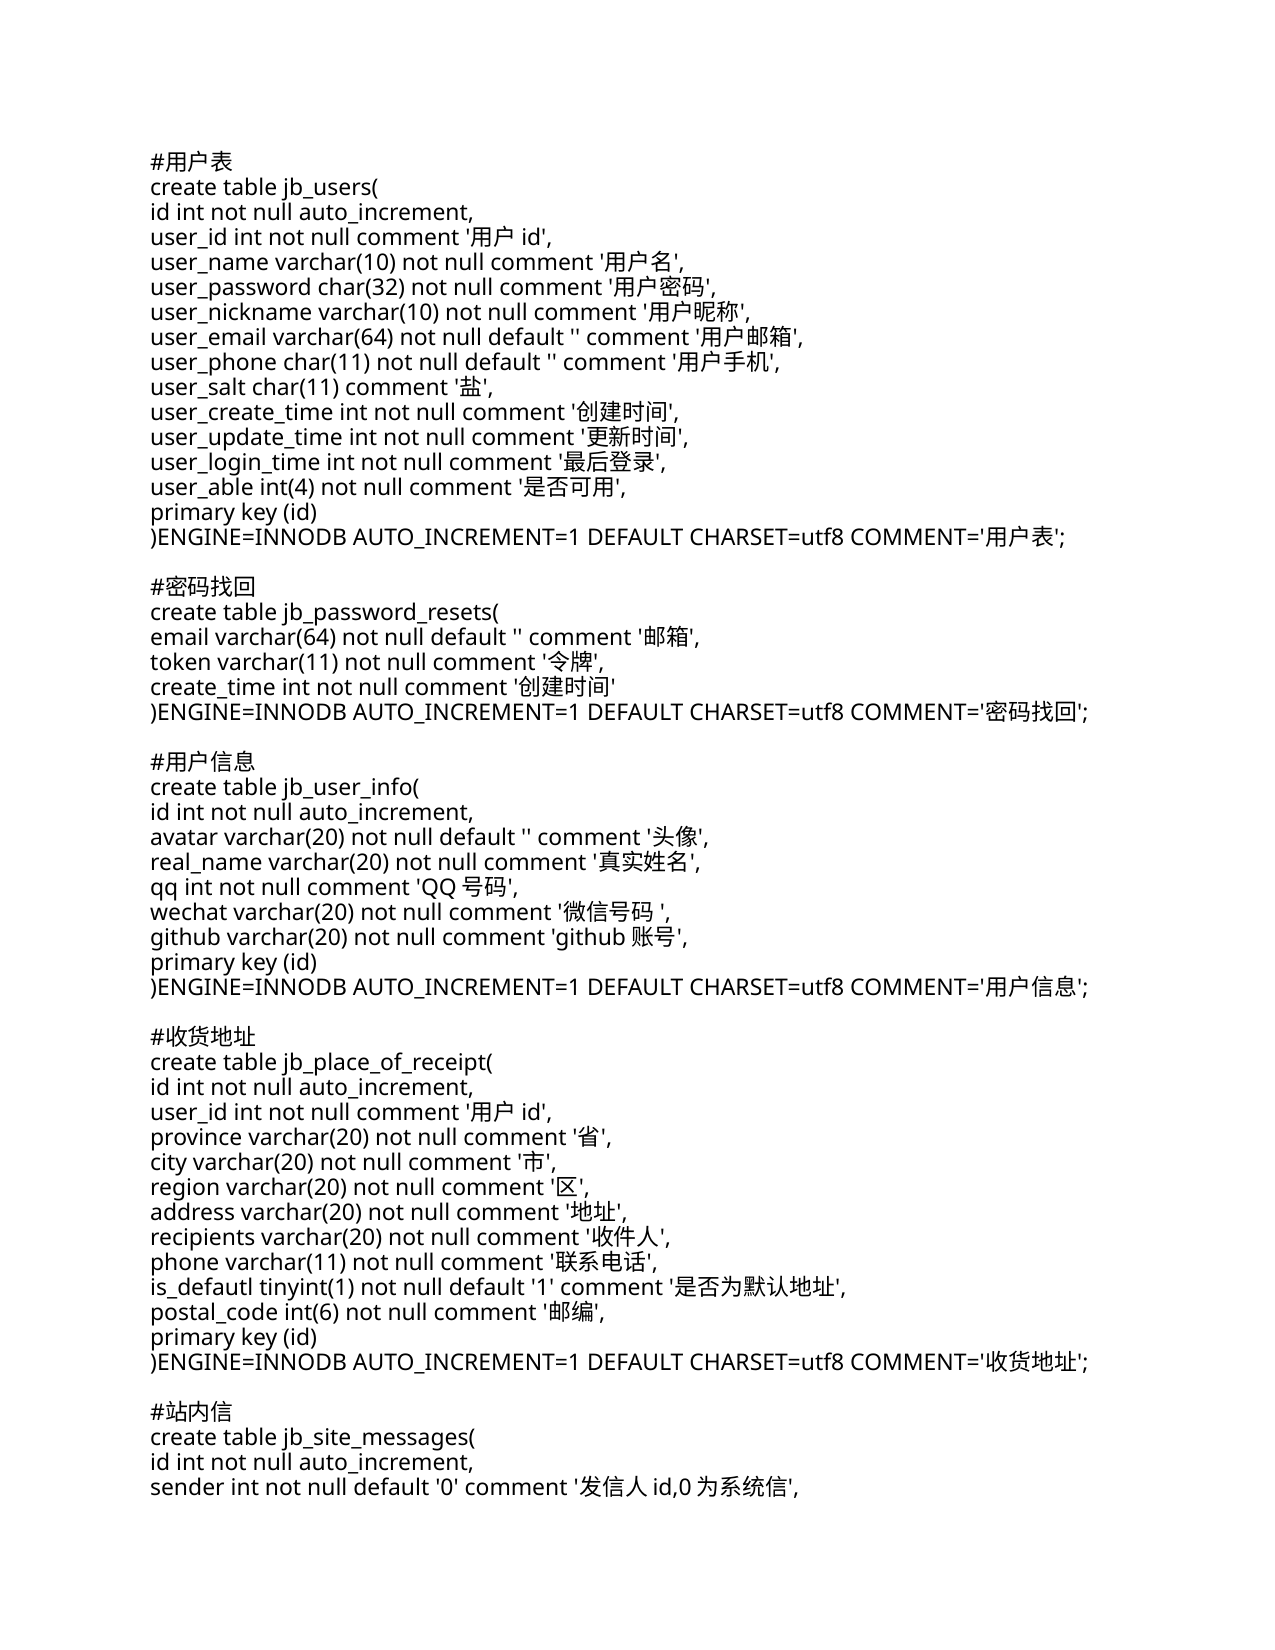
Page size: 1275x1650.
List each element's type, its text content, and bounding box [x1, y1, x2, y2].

text create_time int not null comment '创建时间' [150, 675, 1125, 700]
text create table jb_users( [150, 175, 1125, 200]
text create table jb_user_info( [150, 775, 1125, 800]
text user_password char(32) not null comment '用户密码', [150, 275, 1125, 300]
text github varchar(20) not null comment 'github账号', [150, 925, 1125, 950]
text sender int not null default '0' comment '发信人id,0为系统信', [150, 1475, 1125, 1500]
text #用户表 [150, 150, 1125, 175]
text user_login_time int not null comment '最后登录', [150, 450, 1125, 475]
text user_phone char(11) not null default '' comment '用户手机', [150, 350, 1125, 375]
text postal_code int(6) not null comment '邮编', [150, 1300, 1125, 1325]
text create table jb_place_of_receipt( [150, 1050, 1125, 1075]
text phone varchar(11) not null comment '联系电话', [150, 1250, 1125, 1275]
text id int not null auto_increment, [150, 1450, 1125, 1475]
text user_create_time int not null comment '创建时间', [150, 400, 1125, 425]
text user_update_time int not null comment '更新时间', [150, 425, 1125, 450]
text province varchar(20) not null comment '省', [150, 1125, 1125, 1150]
text user_id int not null comment '用户id', [150, 225, 1125, 250]
text address varchar(20) not null comment '地址', [150, 1200, 1125, 1225]
text user_id int not null comment '用户id', [150, 1100, 1125, 1125]
text is_defautl tinyint(1) not null default '1' comment '是否为默认地址', [150, 1275, 1125, 1300]
text create table jb_password_resets( [150, 600, 1125, 625]
text #站内信 [150, 1400, 1125, 1425]
text user_salt char(11) comment '盐', [150, 375, 1125, 400]
text )ENGINE=INNODB AUTO_INCREMENT=1 DEFAULT CHARSET=utf8 COMMENT='密码找回'; [150, 700, 1125, 725]
text create table jb_site_messages( [150, 1425, 1125, 1450]
text )ENGINE=INNODB AUTO_INCREMENT=1 DEFAULT CHARSET=utf8 COMMENT='收货地址'; [150, 1350, 1125, 1375]
text id int not null auto_increment, [150, 800, 1125, 825]
text email varchar(64) not null default '' comment '邮箱', [150, 625, 1125, 650]
text #用户信息 [150, 750, 1125, 775]
text user_name varchar(10) not null comment '用户名', [150, 250, 1125, 275]
text id int not null auto_increment, [150, 1075, 1125, 1100]
text city varchar(20) not null comment '市', [150, 1150, 1125, 1175]
text recipients varchar(20) not null comment '收件人', [150, 1225, 1125, 1250]
text primary key (id) [150, 950, 1125, 975]
text user_able int(4) not null comment '是否可用', [150, 475, 1125, 500]
text token varchar(11) not null comment '令牌', [150, 650, 1125, 675]
text )ENGINE=INNODB AUTO_INCREMENT=1 DEFAULT CHARSET=utf8 COMMENT='用户表'; [150, 525, 1125, 550]
text qq int not null comment 'QQ号码', [150, 875, 1125, 900]
text )ENGINE=INNODB AUTO_INCREMENT=1 DEFAULT CHARSET=utf8 COMMENT='用户信息'; [150, 975, 1125, 1000]
text wechat varchar(20) not null comment '微信号码 ', [150, 900, 1125, 925]
text real_name varchar(20) not null comment '真实姓名', [150, 850, 1125, 875]
text primary key (id) [150, 500, 1125, 525]
text region varchar(20) not null comment '区', [150, 1175, 1125, 1200]
text avatar varchar(20) not null default '' comment '头像', [150, 825, 1125, 850]
text #密码找回 [150, 575, 1125, 600]
text #收货地址 [150, 1025, 1125, 1050]
text primary key (id) [150, 1325, 1125, 1350]
text user_email varchar(64) not null default '' comment '用户邮箱', [150, 325, 1125, 350]
text id int not null auto_increment, [150, 200, 1125, 225]
text user_nickname varchar(10) not null comment '用户昵称', [150, 300, 1125, 325]
